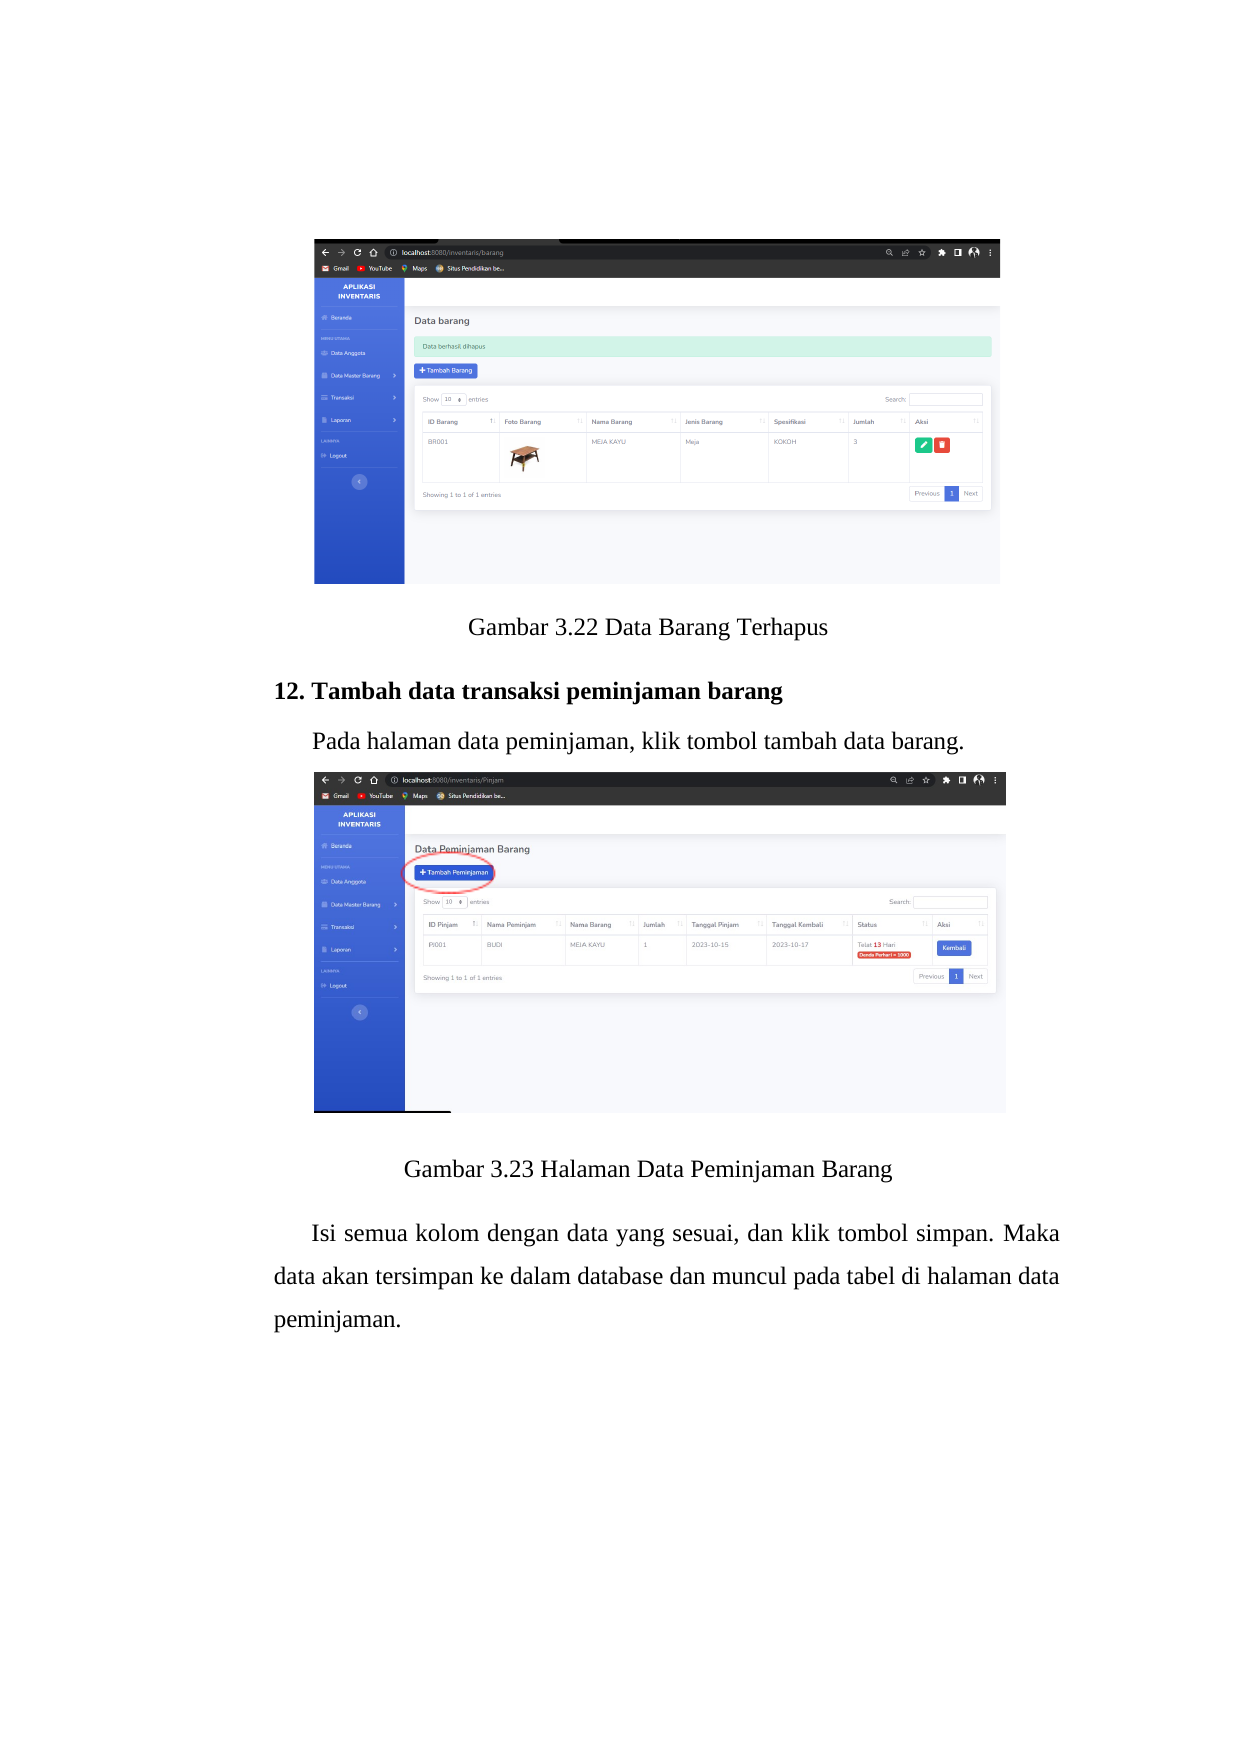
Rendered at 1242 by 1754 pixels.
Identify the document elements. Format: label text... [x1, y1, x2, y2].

text Gambar 3.23 Halaman Data Peminjaman Barang [217, 1154, 1079, 1182]
picture [314, 239, 1001, 584]
subtitle Tambah data transaksi peminjaman barang [274, 676, 1079, 705]
text Gambar 3.22 Data Barang Terhapus [217, 612, 1079, 641]
picture [314, 772, 1006, 1113]
text Isi semua kolom dengan data yang sesuai, dan klik tombol simpan. Maka data akan tersimpan ke dalam database dan muncul pada tabel di halaman data peminjaman. [274, 1218, 1060, 1333]
text Pada halaman data peminjaman, klik tombol tambah data barang. [197, 726, 1079, 755]
